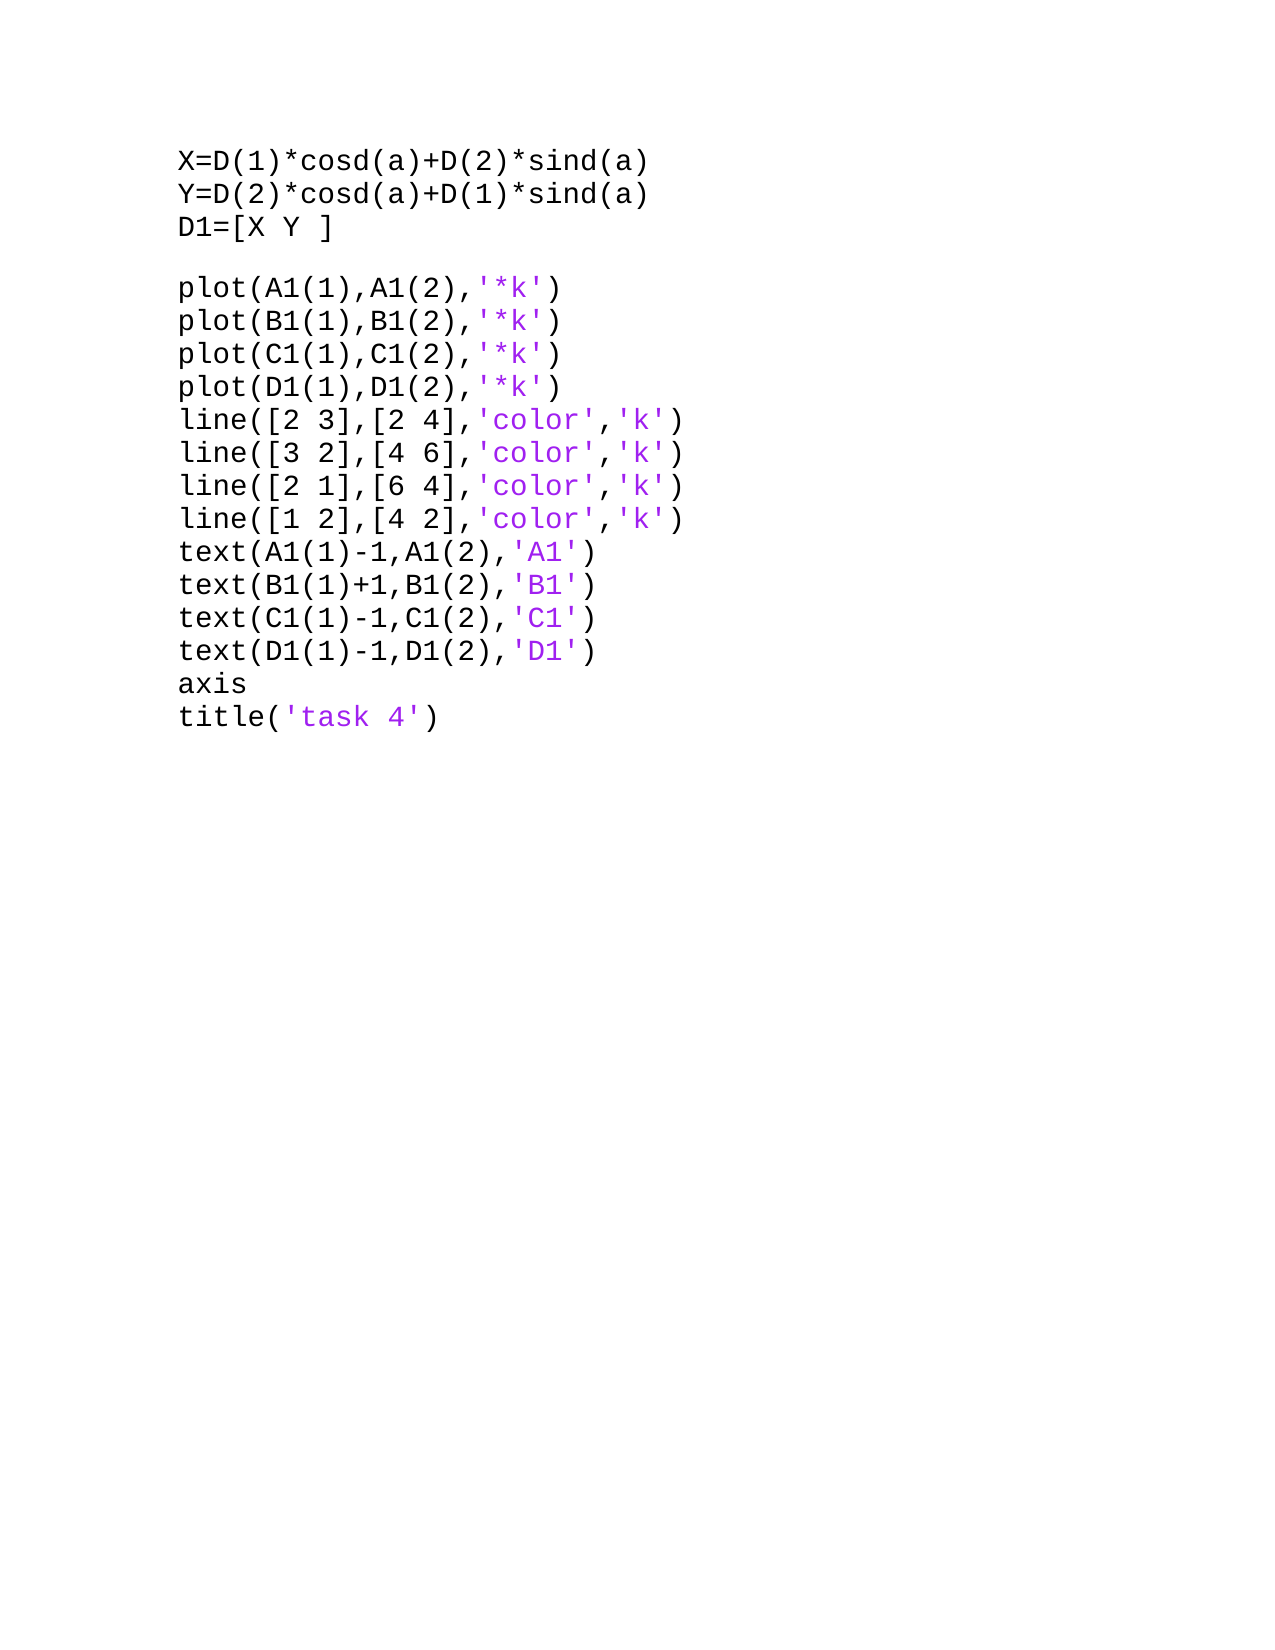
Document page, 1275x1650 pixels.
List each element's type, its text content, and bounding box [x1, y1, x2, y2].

text plot(C1(1),C1(2),'*k') [177, 339, 1186, 372]
text line([3 2],[4 6],'color','k') [177, 438, 1186, 471]
text X=D(1)*cosd(a)+D(2)*sind(a) [177, 146, 1186, 179]
text title('task 4') [177, 702, 1186, 736]
text text(C1(1)-1,C1(2),'C1') [177, 603, 1186, 636]
text text(A1(1)-1,A1(2),'A1') [177, 537, 1186, 570]
text plot(B1(1),B1(2),'*k') [177, 306, 1186, 339]
text axis [177, 669, 1186, 702]
text line([2 3],[2 4],'color','k') [177, 405, 1186, 438]
text plot(A1(1),A1(2),'*k') [177, 273, 1186, 306]
text D1=[X Y ] [177, 212, 1186, 245]
text text(B1(1)+1,B1(2),'B1') [177, 570, 1186, 603]
text text(D1(1)-1,D1(2),'D1') [177, 636, 1186, 669]
text Y=D(2)*cosd(a)+D(1)*sind(a) [177, 179, 1186, 212]
text line([1 2],[4 2],'color','k') [177, 504, 1186, 537]
text plot(D1(1),D1(2),'*k') [177, 372, 1186, 405]
text line([2 1],[6 4],'color','k') [177, 471, 1186, 504]
